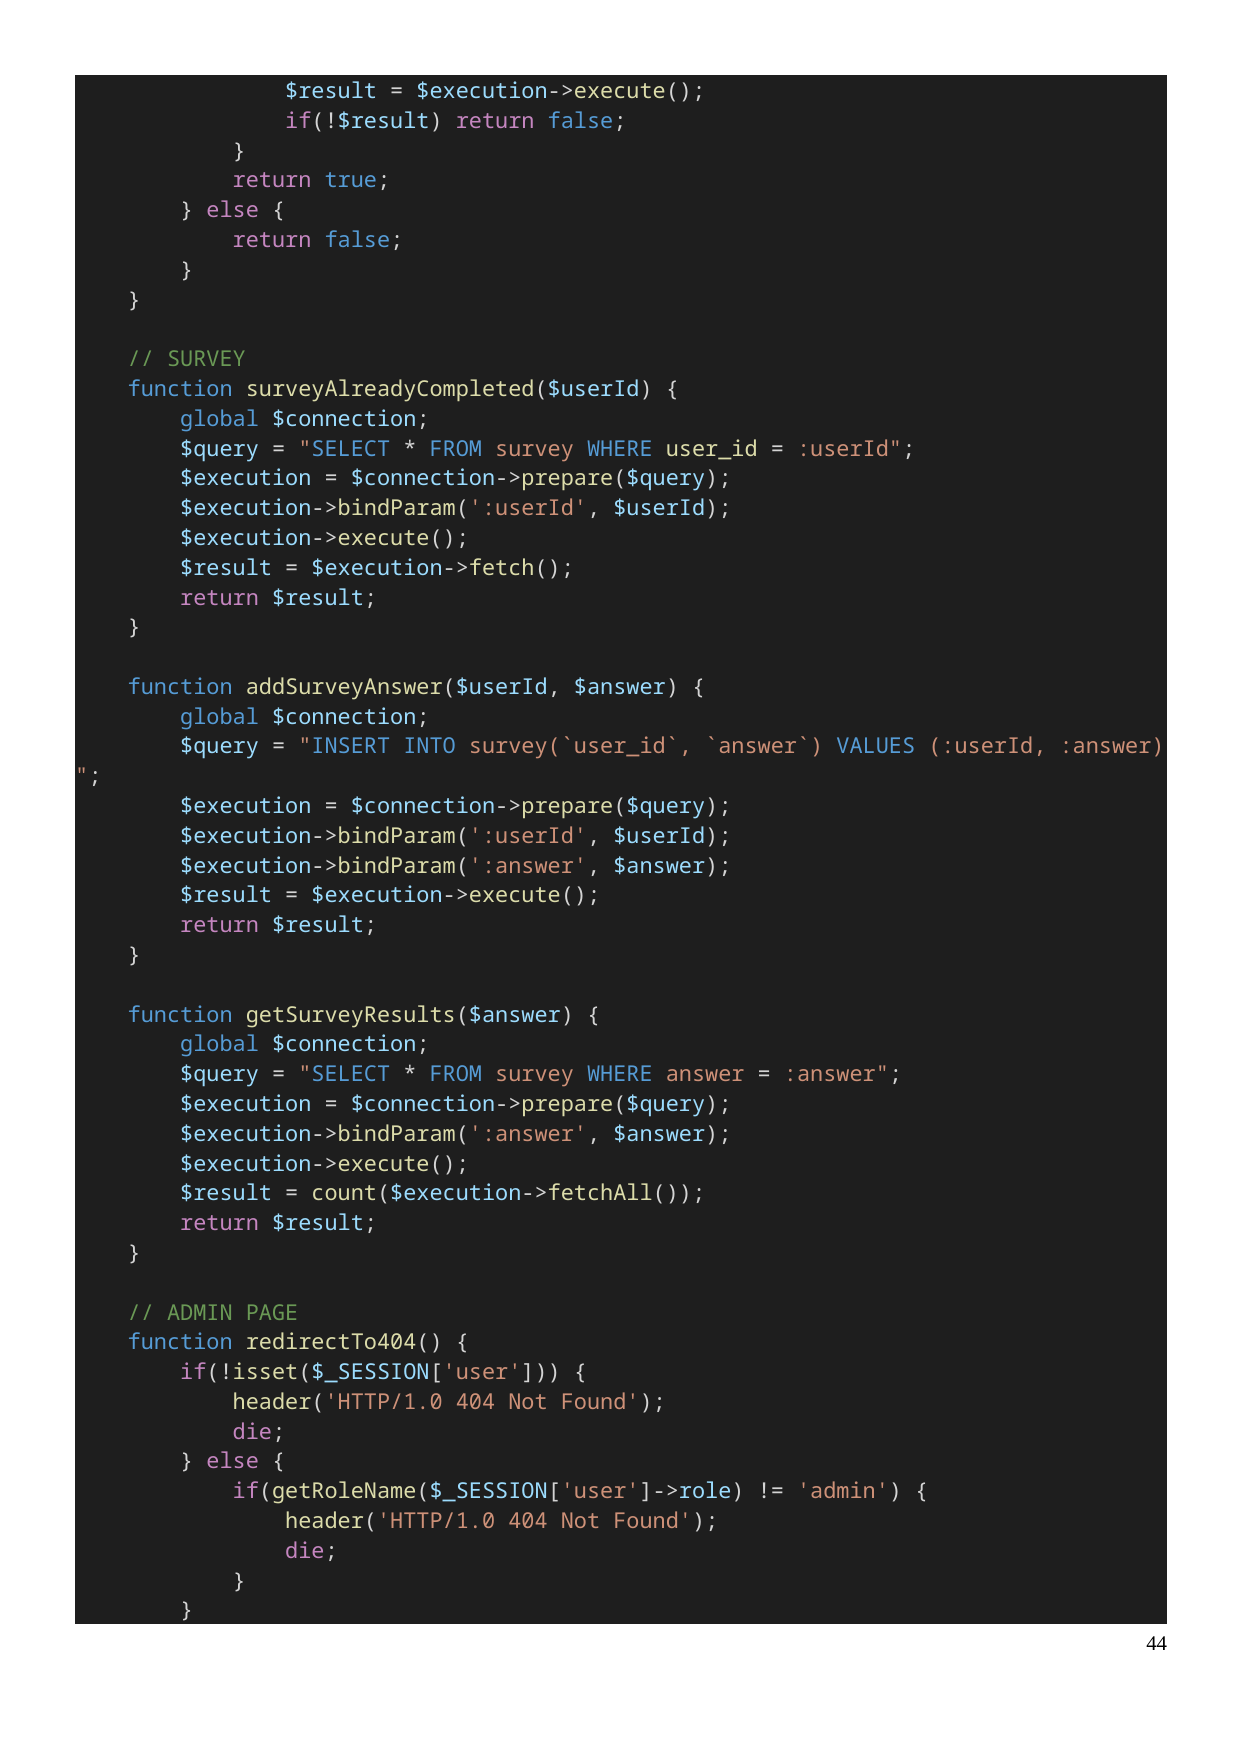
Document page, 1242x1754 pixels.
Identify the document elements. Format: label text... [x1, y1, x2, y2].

text function redirectTo404() { [75, 1326, 1167, 1356]
text die; [75, 1535, 1167, 1564]
text global $connection; [75, 403, 1167, 432]
text } else { [75, 1445, 1167, 1475]
text $query = "SELECT * FROM survey WHERE user_id = :userId"; [75, 432, 1167, 462]
text $execution->execute(); [75, 522, 1167, 552]
text if(!isset($_SESSION['user'])) { [75, 1356, 1167, 1386]
text if(getRoleName($_SESSION['user']->role) != 'admin') { [75, 1475, 1167, 1505]
text $execution = $connection->prepare($query); [75, 462, 1167, 492]
text } else { [75, 194, 1167, 224]
text function surveyAlreadyCompleted($userId) { [75, 373, 1167, 403]
text } [75, 939, 1167, 969]
text } [75, 134, 1167, 164]
text die; [75, 1416, 1167, 1445]
text function addSurveyAnswer($userId, $answer) { [75, 671, 1167, 701]
text header('HTTP/1.0 404 Not Found'); [75, 1386, 1167, 1416]
text } [75, 1594, 1167, 1624]
text $execution->execute(); [75, 1147, 1167, 1177]
text $query = "SELECT * FROM survey WHERE answer = :answer"; [75, 1058, 1167, 1088]
text header('HTTP/1.0 404 Not Found'); [75, 1505, 1167, 1535]
text $execution->bindParam(':answer', $answer); [75, 1118, 1167, 1147]
text $result = $execution->fetch(); [75, 552, 1167, 581]
text function getSurveyResults($answer) { [75, 998, 1167, 1028]
text $execution->bindParam(':userId', $userId); [75, 492, 1167, 522]
text return $result; [75, 909, 1167, 939]
text $query = "INSERT INTO survey(`user_id`, `answer`) VALUES (:userId, :answer)"; [75, 730, 1167, 790]
text } [75, 283, 1167, 313]
text $execution = $connection->prepare($query); [75, 790, 1167, 820]
text return false; [75, 224, 1167, 254]
text $result = $execution->execute(); [75, 75, 1167, 105]
text $execution = $connection->prepare($query); [75, 1088, 1167, 1118]
text } [75, 1237, 1167, 1267]
text global $connection; [75, 1028, 1167, 1058]
text $result = count($execution->fetchAll()); [75, 1177, 1167, 1207]
text global $connection; [75, 701, 1167, 730]
text if(!$result) return false; [75, 105, 1167, 134]
text } [75, 1564, 1167, 1594]
text $execution->bindParam(':userId', $userId); [75, 820, 1167, 849]
text // SURVEY [75, 343, 1167, 373]
text // ADMIN PAGE [75, 1296, 1167, 1326]
text $result = $execution->execute(); [75, 879, 1167, 909]
text return true; [75, 164, 1167, 194]
text } [75, 611, 1167, 641]
text $execution->bindParam(':answer', $answer); [75, 849, 1167, 879]
text } [75, 254, 1167, 283]
text return $result; [75, 1207, 1167, 1237]
text return $result; [75, 581, 1167, 611]
